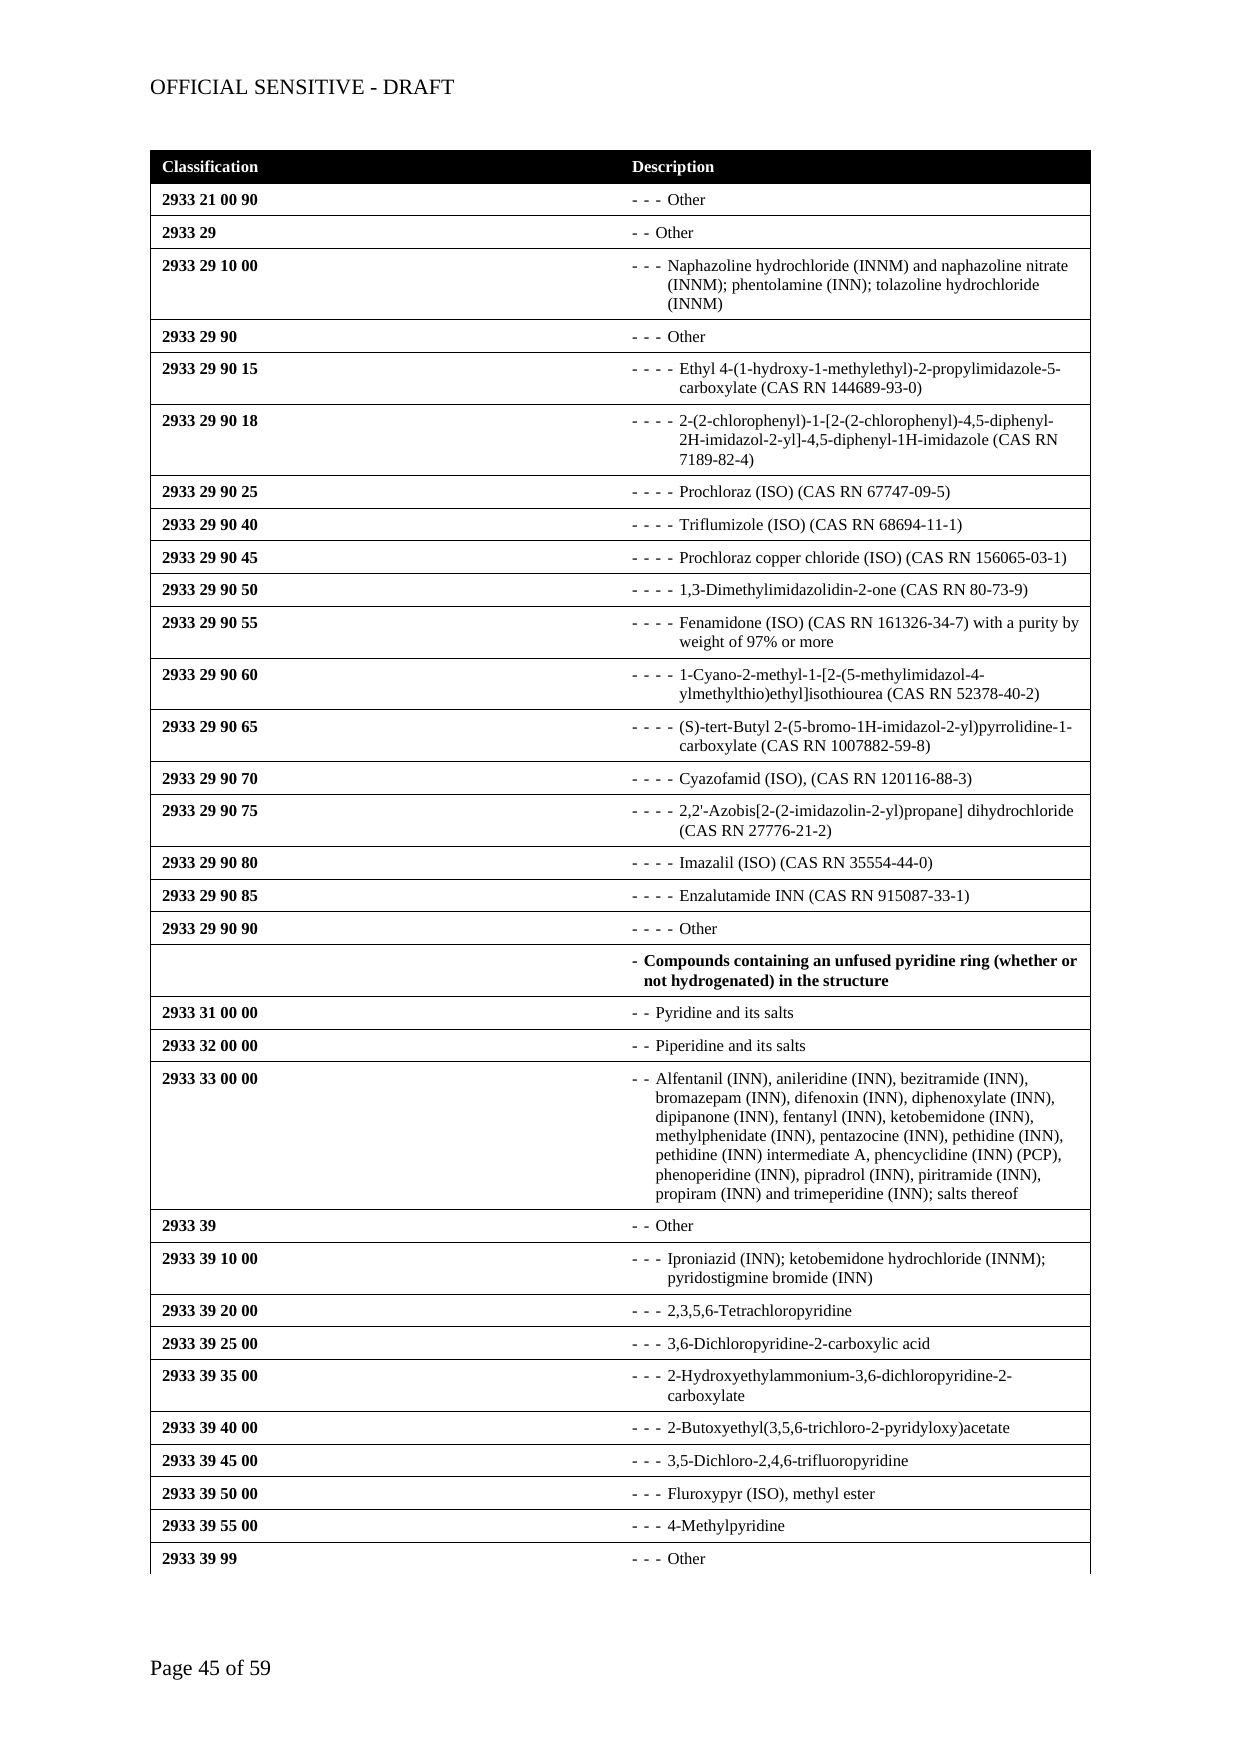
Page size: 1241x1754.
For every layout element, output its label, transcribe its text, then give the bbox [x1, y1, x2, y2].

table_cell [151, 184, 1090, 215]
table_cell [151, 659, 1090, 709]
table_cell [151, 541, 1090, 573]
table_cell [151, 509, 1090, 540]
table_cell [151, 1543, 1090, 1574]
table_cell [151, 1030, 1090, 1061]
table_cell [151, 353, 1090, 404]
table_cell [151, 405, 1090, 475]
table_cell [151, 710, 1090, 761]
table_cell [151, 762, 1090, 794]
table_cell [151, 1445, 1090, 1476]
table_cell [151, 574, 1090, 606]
table_header Description [621, 151, 1090, 183]
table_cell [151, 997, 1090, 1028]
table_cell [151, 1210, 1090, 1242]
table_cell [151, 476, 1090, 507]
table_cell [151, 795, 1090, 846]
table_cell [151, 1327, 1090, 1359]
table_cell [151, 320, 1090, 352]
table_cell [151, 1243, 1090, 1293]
table_header Classification [151, 151, 621, 183]
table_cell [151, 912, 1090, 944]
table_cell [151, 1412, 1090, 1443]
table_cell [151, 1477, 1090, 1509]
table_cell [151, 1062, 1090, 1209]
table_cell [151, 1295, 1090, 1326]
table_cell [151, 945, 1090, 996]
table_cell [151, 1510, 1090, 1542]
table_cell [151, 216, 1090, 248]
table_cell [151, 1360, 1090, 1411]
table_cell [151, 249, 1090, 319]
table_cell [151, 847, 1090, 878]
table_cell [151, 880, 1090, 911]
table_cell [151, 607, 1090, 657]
